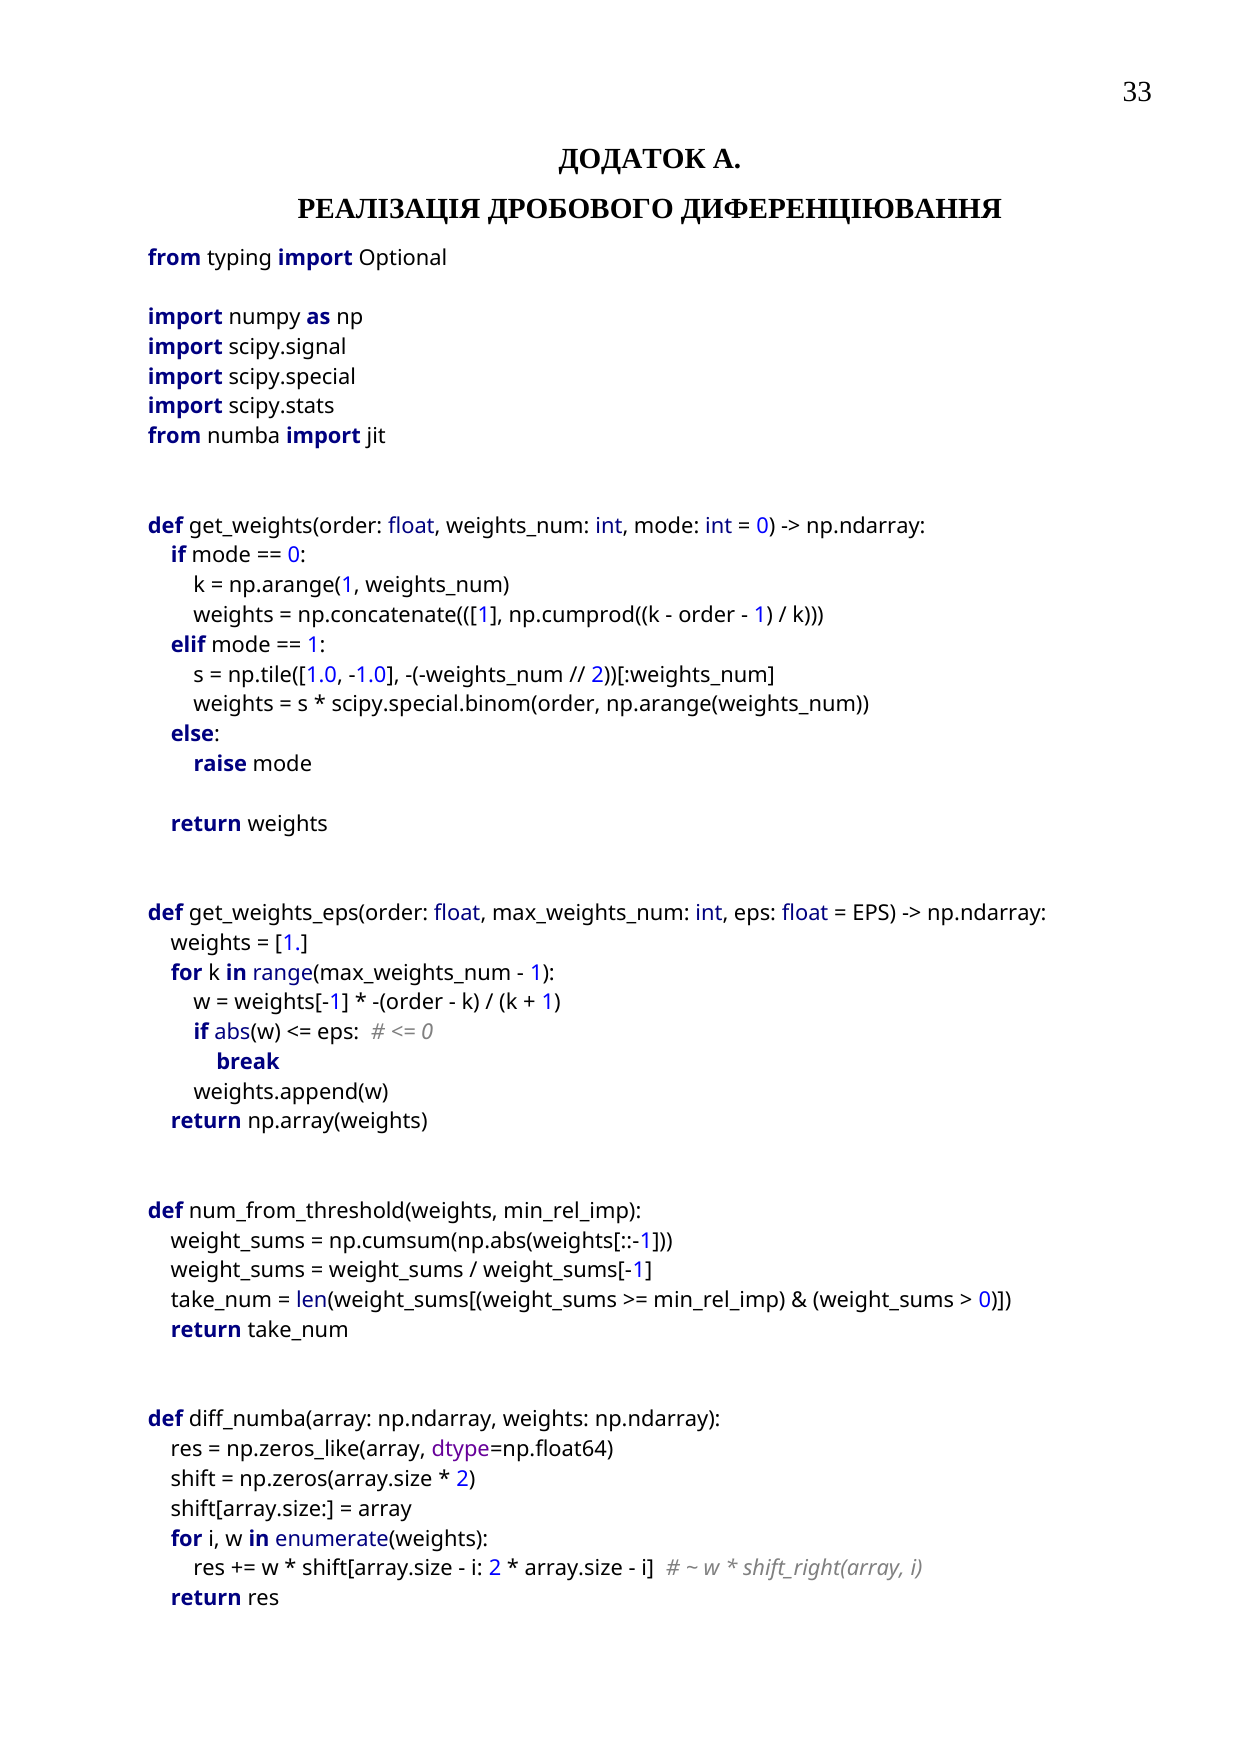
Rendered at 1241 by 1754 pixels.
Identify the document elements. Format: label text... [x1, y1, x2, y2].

text from typing import Optional import numpy as np import scipy.signal import scipy.special import scipy.stats from numba import jit [148, 242, 1152, 450]
subtitle ДОДАТОК А. Реалізація дробового диференціювання [148, 141, 1152, 225]
text def get_weights(order: float, weights_num: int, mode: int = 0) -> np.ndarray: if mode == 0: k = np.arange(1, weights_num) weights = np.concatenate(([1], np.cumprod((k - order - 1) / k))) elif mode == 1: s = np.tile([1.0, -1.0], -(-weights_num // 2))[:weights_num] weights = s * scipy.special.binom(order, np.arange(weights_num)) else: raise mode return weights def get_weights_eps(order: float, max_weights_num: int, eps: float = EPS) -> np.ndarray: weights = [1.] for k in range(max_weights_num - 1): w = weights[-1] * -(order - k) / (k + 1) if abs(w) <= eps: # <= 0 break weights.append(w) return np.array(weights) def num_from_threshold(weights, min_rel_imp): weight_sums = np.cumsum(np.abs(weights[::-1])) weight_sums = weight_sums / weight_sums[-1] take_num = len(weight_sums[(weight_sums >= min_rel_imp) & (weight_sums > 0)]) return take_num def diff_numba(array: np.ndarray, weights: np.ndarray): res = np.zeros_like(array, dtype=np.float64) shift = np.zeros(array.size * 2) shift[array.size:] = array for i, w in enumerate(weights): res += w * shift[array.size - i: 2 * array.size - i] # ~ w * shift_right(array, i) return res [148, 510, 1152, 1612]
